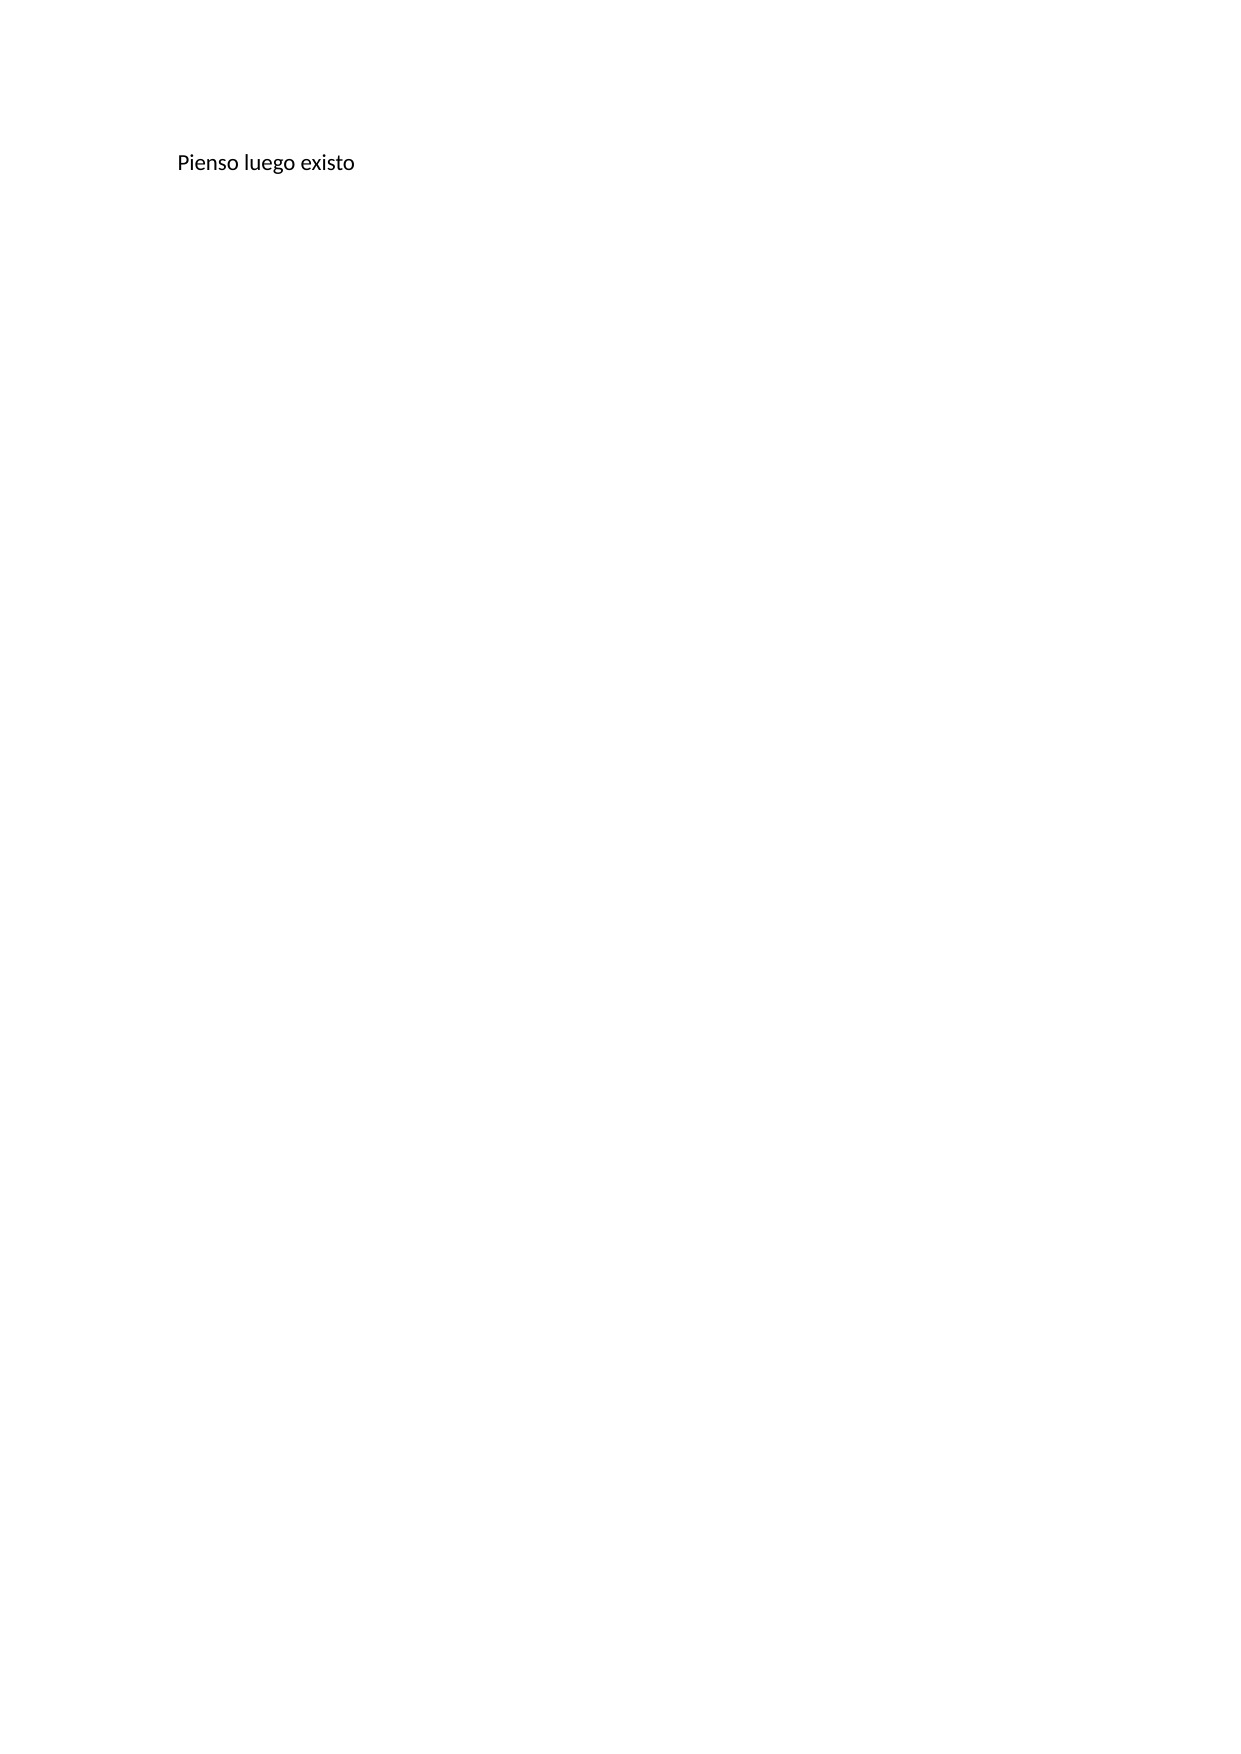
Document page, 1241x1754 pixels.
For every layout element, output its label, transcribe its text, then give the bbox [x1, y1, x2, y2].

text Pienso luego existo [177, 148, 1063, 176]
